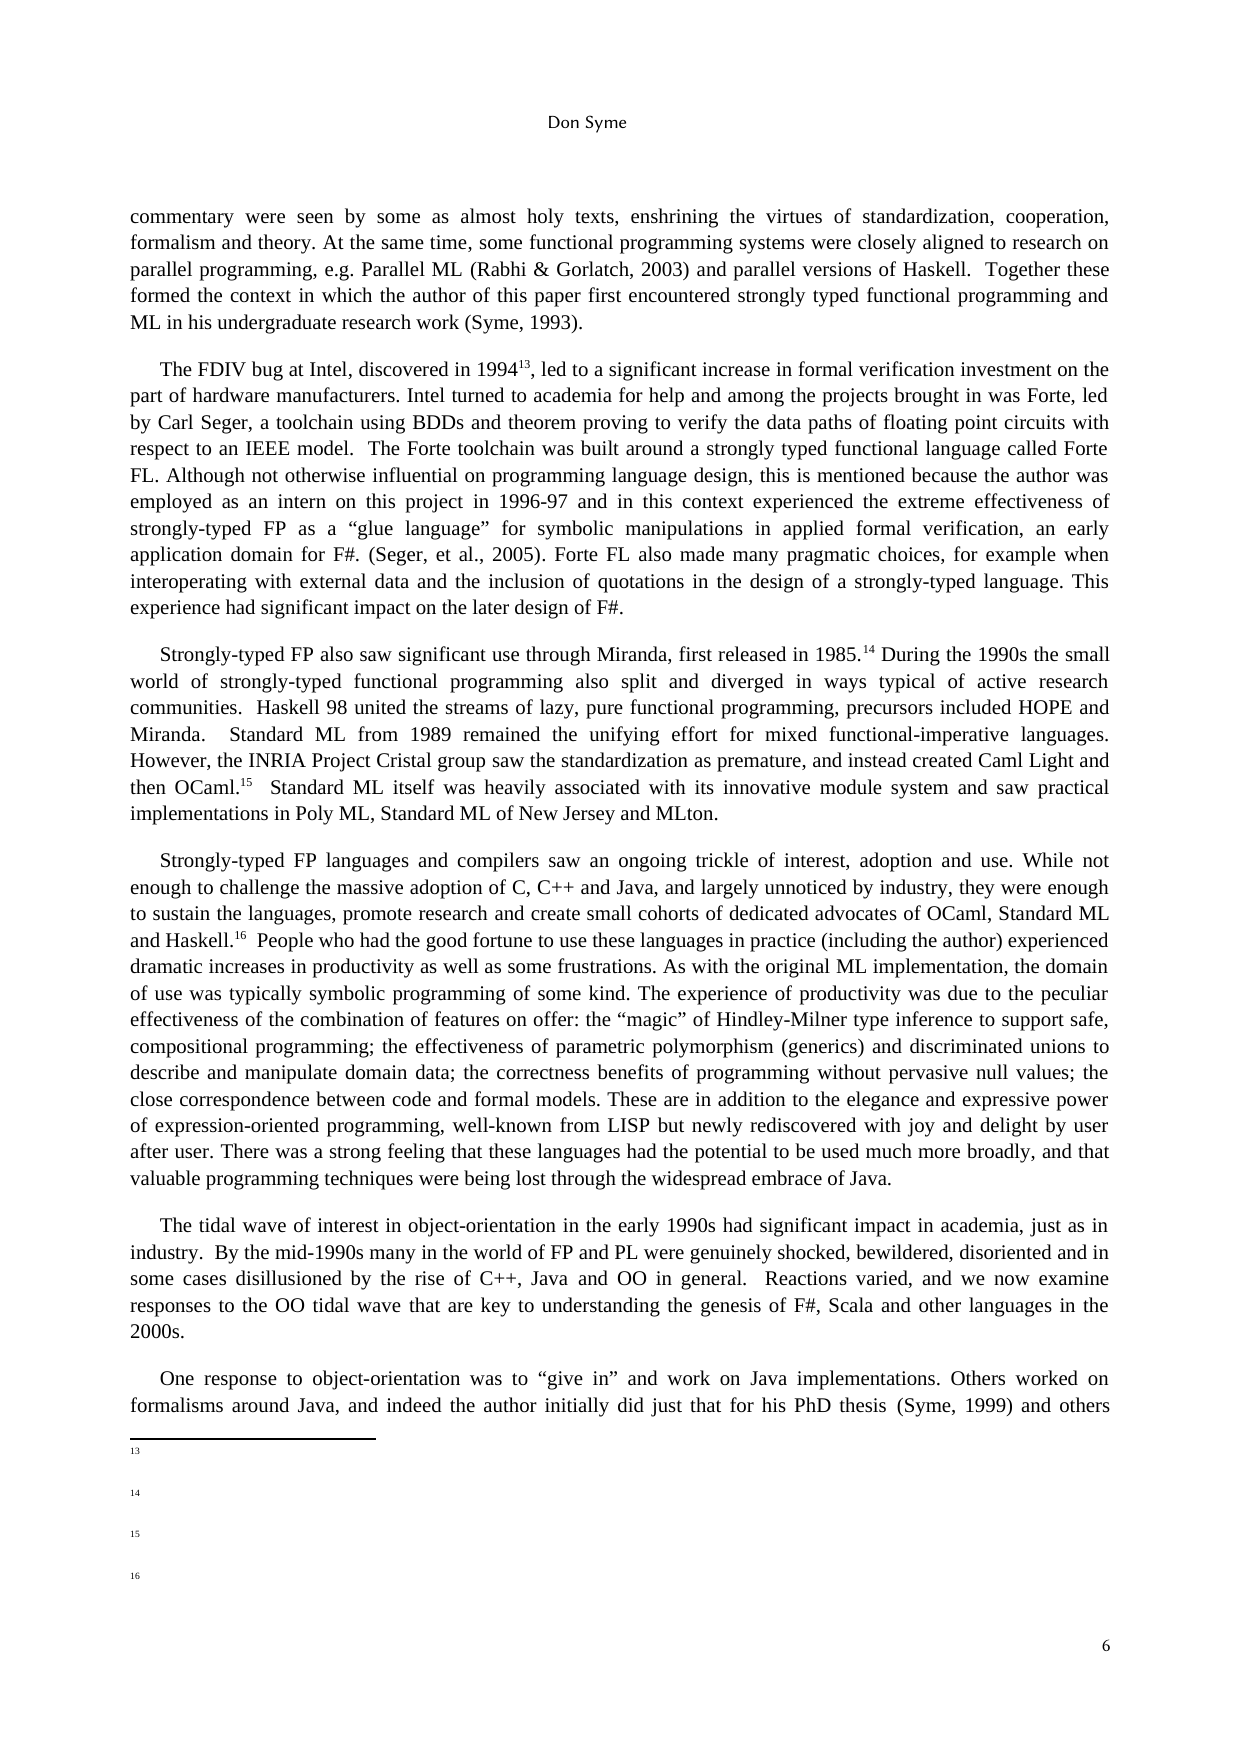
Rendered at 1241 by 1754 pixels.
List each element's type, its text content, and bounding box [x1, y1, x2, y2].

text Strongly-typed FP languages and compilers saw an ongoing trickle of interest, adoption and use. While not enough to challenge the massive adoption of C, C++ and Java, and largely unnoticed by industry, they were enough to sustain the languages, promote research and create small cohorts of dedicated advocates of OCaml, Standard ML and Haskell. People who had the good fortune to use these languages in practice (including the author) experienced dramatic increases in productivity as well as some frustrations. As with the original ML implementation, the domain of use was typically symbolic programming of some kind. The experience of productivity was due to the peculiar effectiveness of the combination of features on offer: the “magic” of Hindley-Milner type inference to support safe, compositional programming; the effectiveness of parametric polymorphism (generics) and discriminated unions to describe and manipulate domain data; the correctness benefits of programming without pervasive null values; the close correspondence between code and formal models. These are in addition to the elegance and expressive power of expression-oriented programming, well-known from LISP but newly rediscovered with joy and delight by user after user. There was a strong feeling that these languages had the potential to be used much more broadly, and that valuable programming techniques were being lost through the widespread embrace of Java. [130, 848, 1110, 1190]
text The FDIV bug at Intel, discovered in 1994, led to a significant increase in formal verification investment on the part of hardware manufacturers. Intel turned to academia for help and among the projects brought in was Forte, led by Carl Seger, a toolchain using BDDs and theorem proving to verify the data paths of floating point circuits with respect to an IEEE model. The Forte toolchain was built around a strongly typed functional language called Forte FL. Although not otherwise influential on programming language design, this is mentioned because the author was employed as an intern on this project in 1996-97 and in this context experienced the extreme effectiveness of strongly-typed FP as a “glue language” for symbolic manipulations in applied formal verification, an early application domain for F#.. Forte FL also made many pragmatic choices, for example when interoperating with external data and the inclusion of quotations in the design of a strongly-typed language. This experience had significant impact on the later design of F#. [130, 357, 1110, 619]
text Strongly-typed FP also saw significant use through Miranda, first released in 1985. During the 1990s the small world of strongly-typed functional programming also split and diverged in ways typical of active research communities. Haskell 98 united the streams of lazy, pure functional programming, precursors included HOPE and Miranda. Standard ML from 1989 remained the unifying effort for mixed functional-imperative languages. However, the INRIA Project Cristal group saw the standardization as premature, and instead created Caml Light and then OCaml. Standard ML itself was heavily associated with its innovative module system and saw practical implementations in Poly ML, Standard ML of New Jersey and MLton. [130, 642, 1110, 825]
